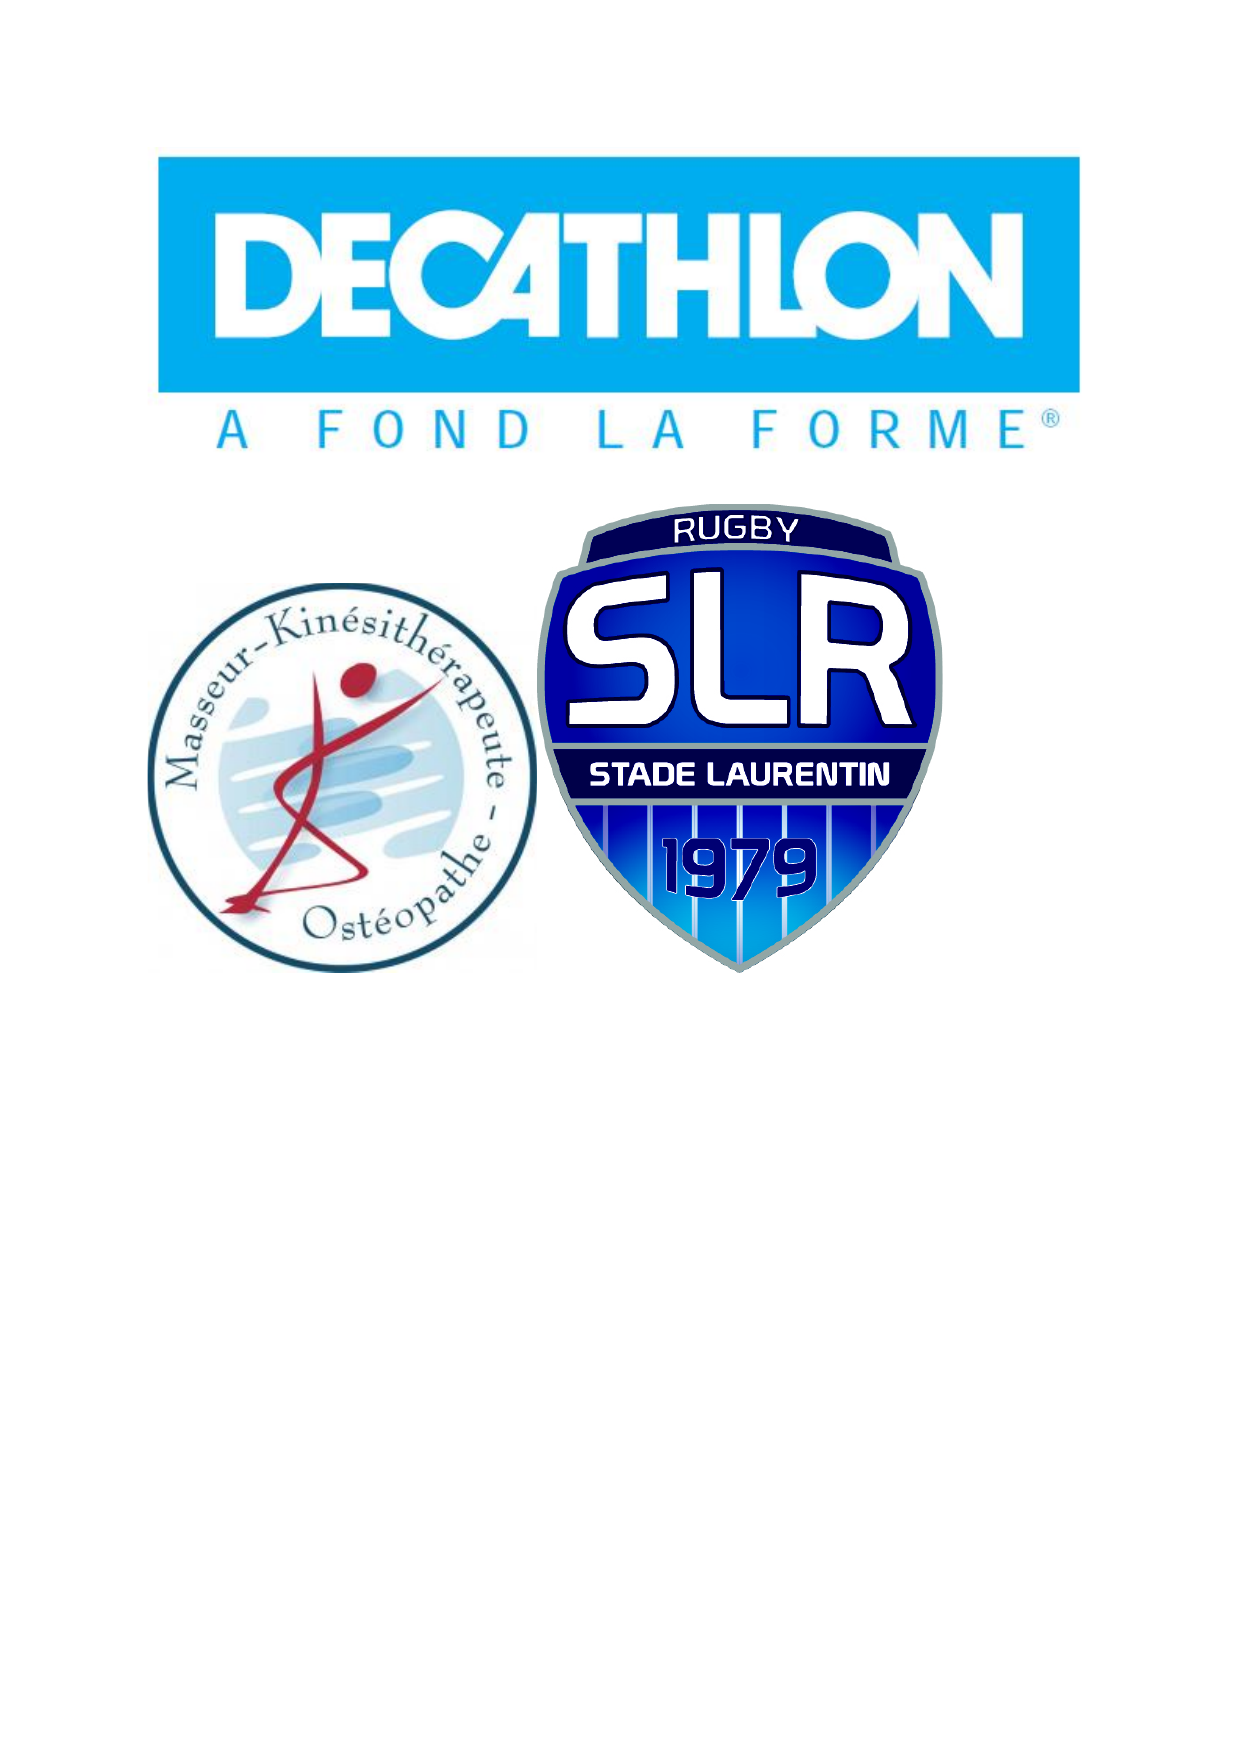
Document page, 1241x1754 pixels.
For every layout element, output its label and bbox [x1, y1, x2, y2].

picture [147, 504, 943, 973]
picture [147, 147, 1093, 479]
